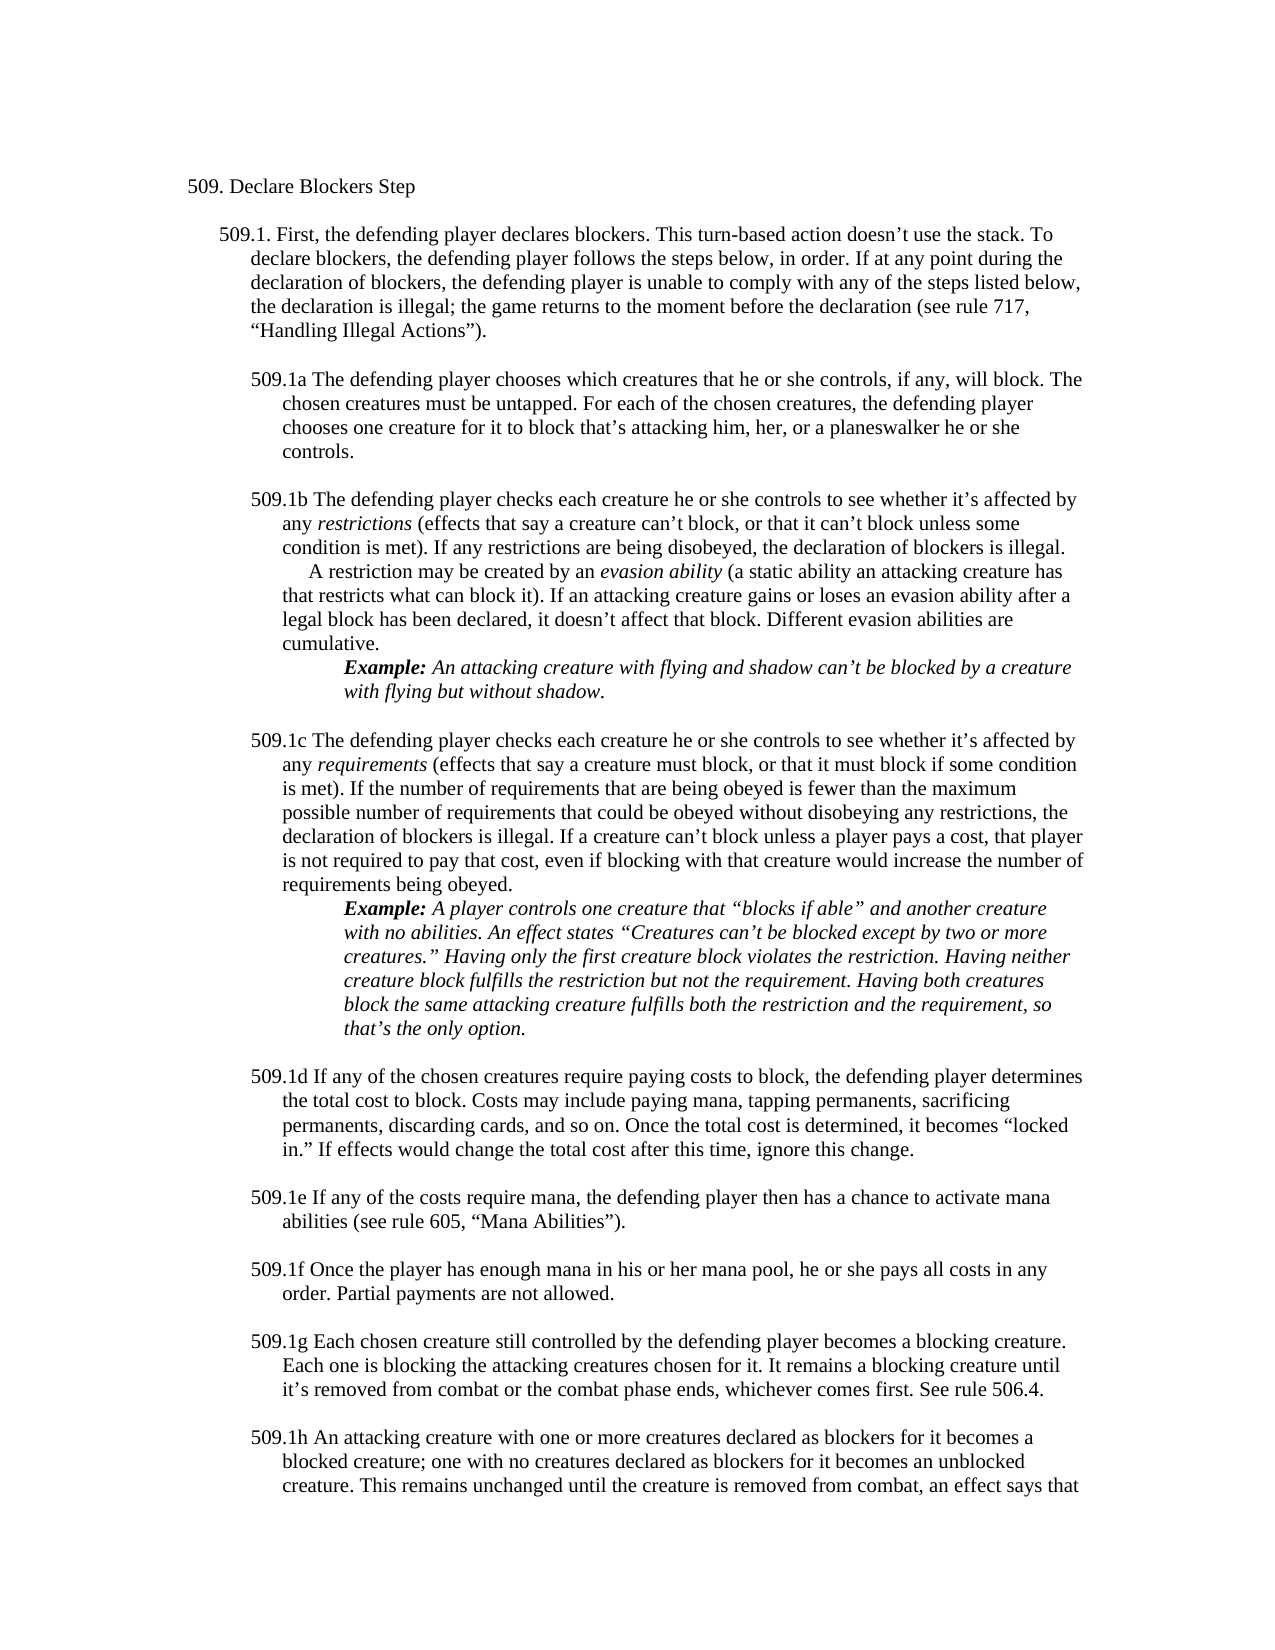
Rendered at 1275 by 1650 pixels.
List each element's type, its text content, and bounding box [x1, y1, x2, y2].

text Example: An attacking creature with flying and shadow can’t be blocked by a creature with flying but without shadow. [343, 655, 1087, 703]
text 509. Declare Blockers Step [187, 174, 1087, 198]
text 509.1c The defending player checks each creature he or she controls to see whether it’s affected by any requirements (effects that say a creature must block, or that it must block if some condition is met). If the number of requirements that are being obeyed is fewer than the maximum possible number of requirements that could be obeyed without disobeying any restrictions, the declaration of blockers is illegal. If a creature can’t block unless a player pays a cost, that player is not required to pay that cost, even if blocking with that creature would increase the number of requirements being obeyed. [251, 727, 1087, 896]
text 509.1g Each chosen creature still controlled by the defending player becomes a blocking creature. Each one is blocking the attacking creatures chosen for it. It remains a blocking creature until it’s removed from combat or the combat phase ends, whichever comes first. See rule 506.4. [251, 1329, 1087, 1401]
text Example: A player controls one creature that “blocks if able” and another creature with no abilities. An effect states “Creatures can’t be blocked except by two or more creatures.” Having only the first creature block violates the restriction. Having neither creature block fulfills the restriction but not the requirement. Having both creatures block the same attacking creature fulfills both the restriction and the requirement, so that’s the only option. [343, 896, 1087, 1040]
text 509.1f Once the player has enough mana in his or her mana pool, he or she pays all costs in any order. Partial payments are not allowed. [251, 1257, 1087, 1305]
text 509.1d If any of the chosen creatures require paying costs to block, the defending player determines the total cost to block. Costs may include paying mana, tapping permanents, sacrificing permanents, discarding cards, and so on. Once the total cost is determined, it becomes “locked in.” If effects would change the total cost after this time, ignore this change. [251, 1064, 1087, 1161]
text 509.1b The defending player checks each creature he or she controls to see whether it’s affected by any restrictions (effects that say a creature can’t block, or that it can’t block unless some condition is met). If any restrictions are being disobeyed, the declaration of blockers is illegal. A restriction may be created by an evasion ability (a static ability an attacking creature has that restricts what can block it). If an attacking creature gains or loses an evasion ability after a legal block has been declared, it doesn’t affect that block. Different evasion abilities are cumulative. [251, 487, 1087, 655]
text 509.1. First, the defending player declares blockers. This turn-based action doesn’t use the stack. To declare blockers, the defending player follows the steps below, in order. If at any point during the declaration of blockers, the defending player is unable to comply with any of the steps listed below, the declaration is illegal; the game returns to the moment before the declaration (see rule 717, “Handling Illegal Actions”). [219, 222, 1087, 342]
text 509.1a The defending player chooses which creatures that he or she controls, if any, will block. The chosen creatures must be untapped. For each of the chosen creatures, the defending player chooses one creature for it to block that’s attacking him, her, or a planeswalker he or she controls. [251, 367, 1087, 463]
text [251, 1425, 1087, 1497]
text 509.1e If any of the costs require mana, the defending player then has a chance to activate mana abilities (see rule 605, “Mana Abilities”). [251, 1185, 1087, 1233]
